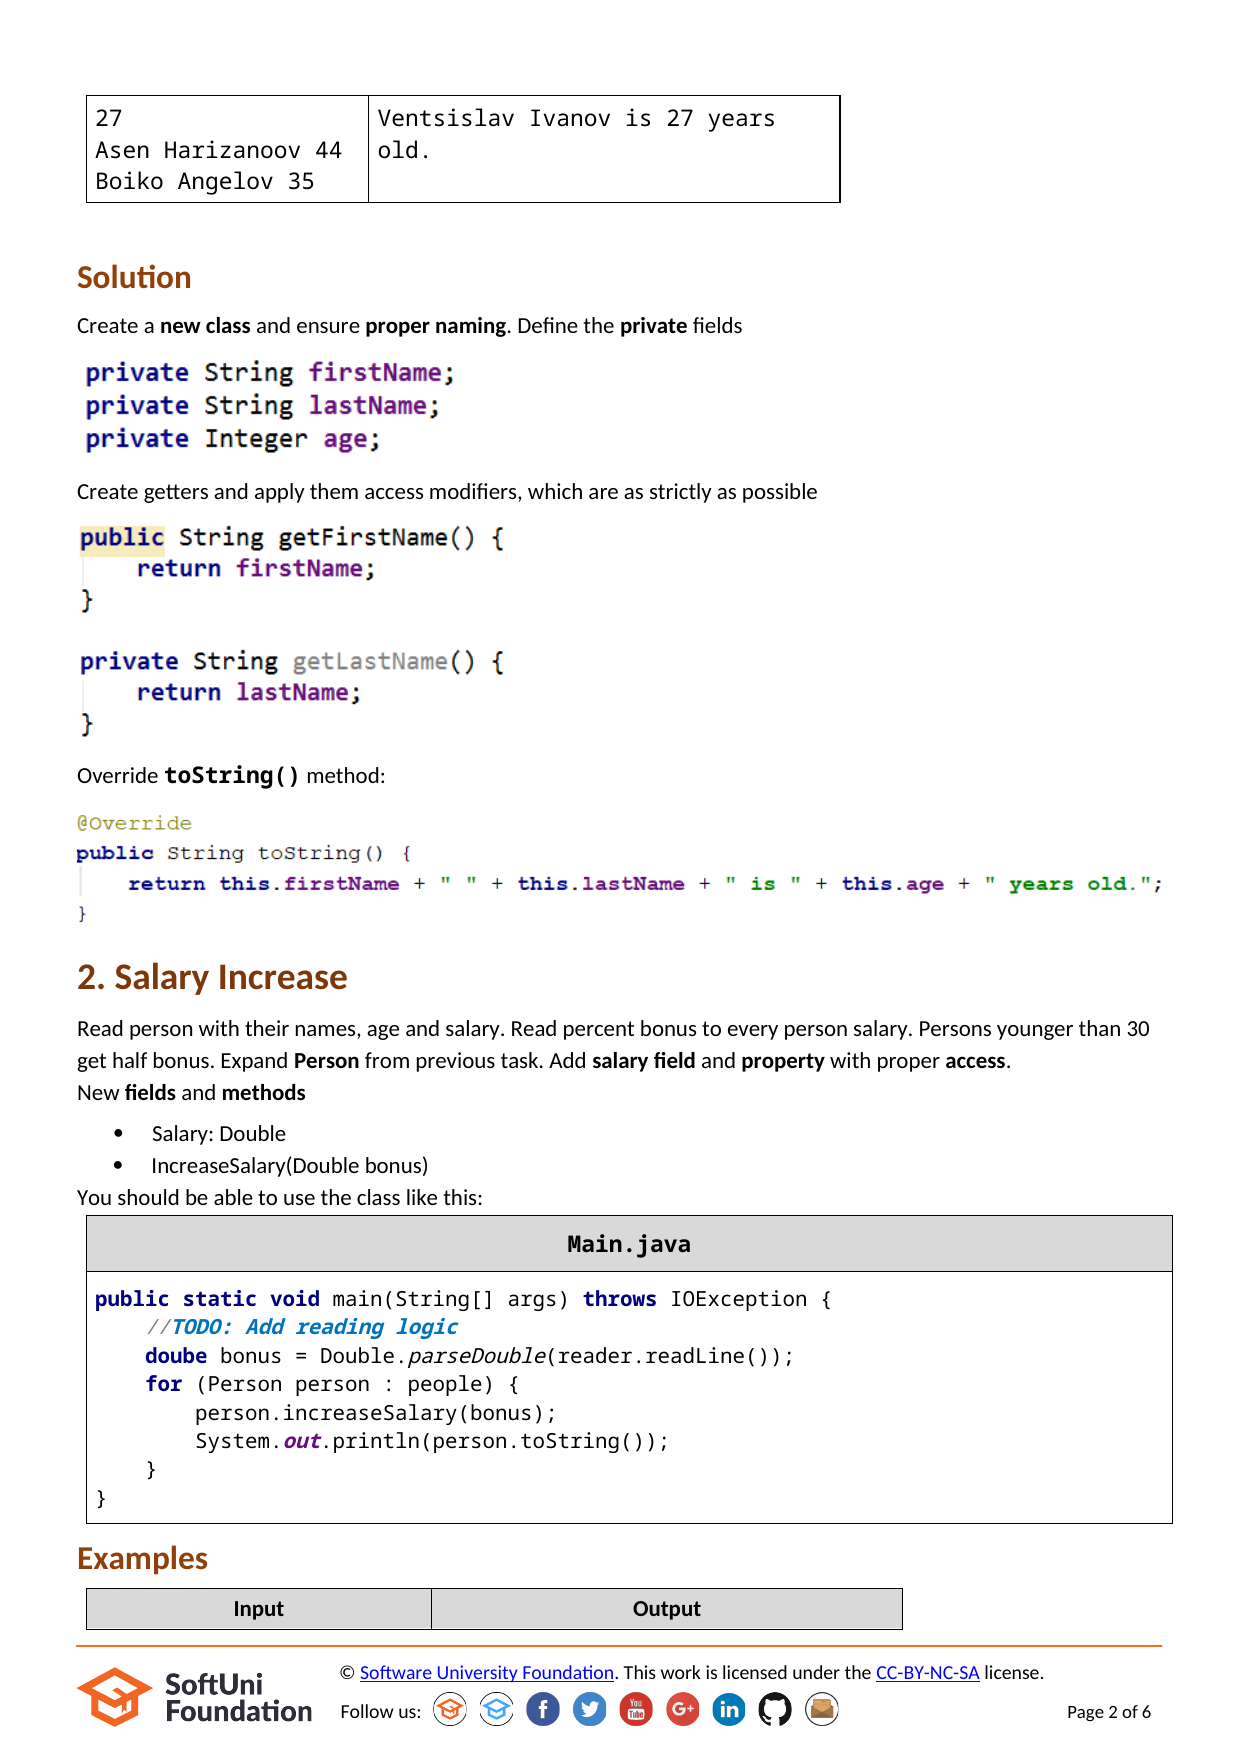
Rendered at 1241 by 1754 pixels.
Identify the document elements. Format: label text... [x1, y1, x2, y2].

picture [712, 1716, 722, 1726]
picture [758, 1692, 792, 1726]
table_header Output [432, 1589, 902, 1628]
picture [573, 1692, 607, 1726]
text Create a new class and ensure proper naming. Define the private fields [77, 311, 1163, 339]
subtitle Solution [77, 256, 1163, 297]
picture [736, 1693, 746, 1703]
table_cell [369, 96, 839, 202]
picture [526, 1692, 560, 1726]
picture [619, 1692, 653, 1726]
text Override toString() method: [77, 759, 1163, 790]
text Read person with their names, age and salary. Read percent bonus to every person salary. Persons younger than 30 get half bonus. Expand Person from previous task. Add salary field and property with proper access. [77, 1014, 1163, 1074]
picture [76, 1667, 312, 1727]
text You should be able to use the class like this: [77, 1183, 1163, 1211]
picture [76, 807, 1164, 928]
table_cell public static void main(String[] args) throws IOException { //TODO: Add reading logic doube bonus = Double.parseDouble(reader.readLine()); for (Person person : people) { person.increaseSalary(bonus); System.out.println(person.toString()); } } [87, 1272, 1172, 1523]
text Create getters and apply them access modifiers, which are as strictly as possible [77, 477, 1163, 505]
table_header Input [87, 1589, 431, 1628]
picture [666, 1692, 700, 1726]
picture [805, 1692, 839, 1726]
picture [76, 521, 513, 743]
subtitle Salary Increase [77, 953, 1163, 998]
table_header Main.java [87, 1216, 1172, 1271]
picture [727, 1707, 738, 1717]
picture [712, 1693, 722, 1703]
picture [480, 1692, 513, 1726]
picture [76, 356, 464, 461]
text New fields and methods [77, 1078, 1163, 1106]
list Salary: Double [114, 1119, 1163, 1147]
picture [433, 1692, 467, 1726]
subtitle Examples [77, 1537, 1163, 1577]
list IncreaseSalary(Double bonus) [114, 1151, 1163, 1179]
picture [736, 1716, 746, 1726]
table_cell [87, 96, 368, 202]
